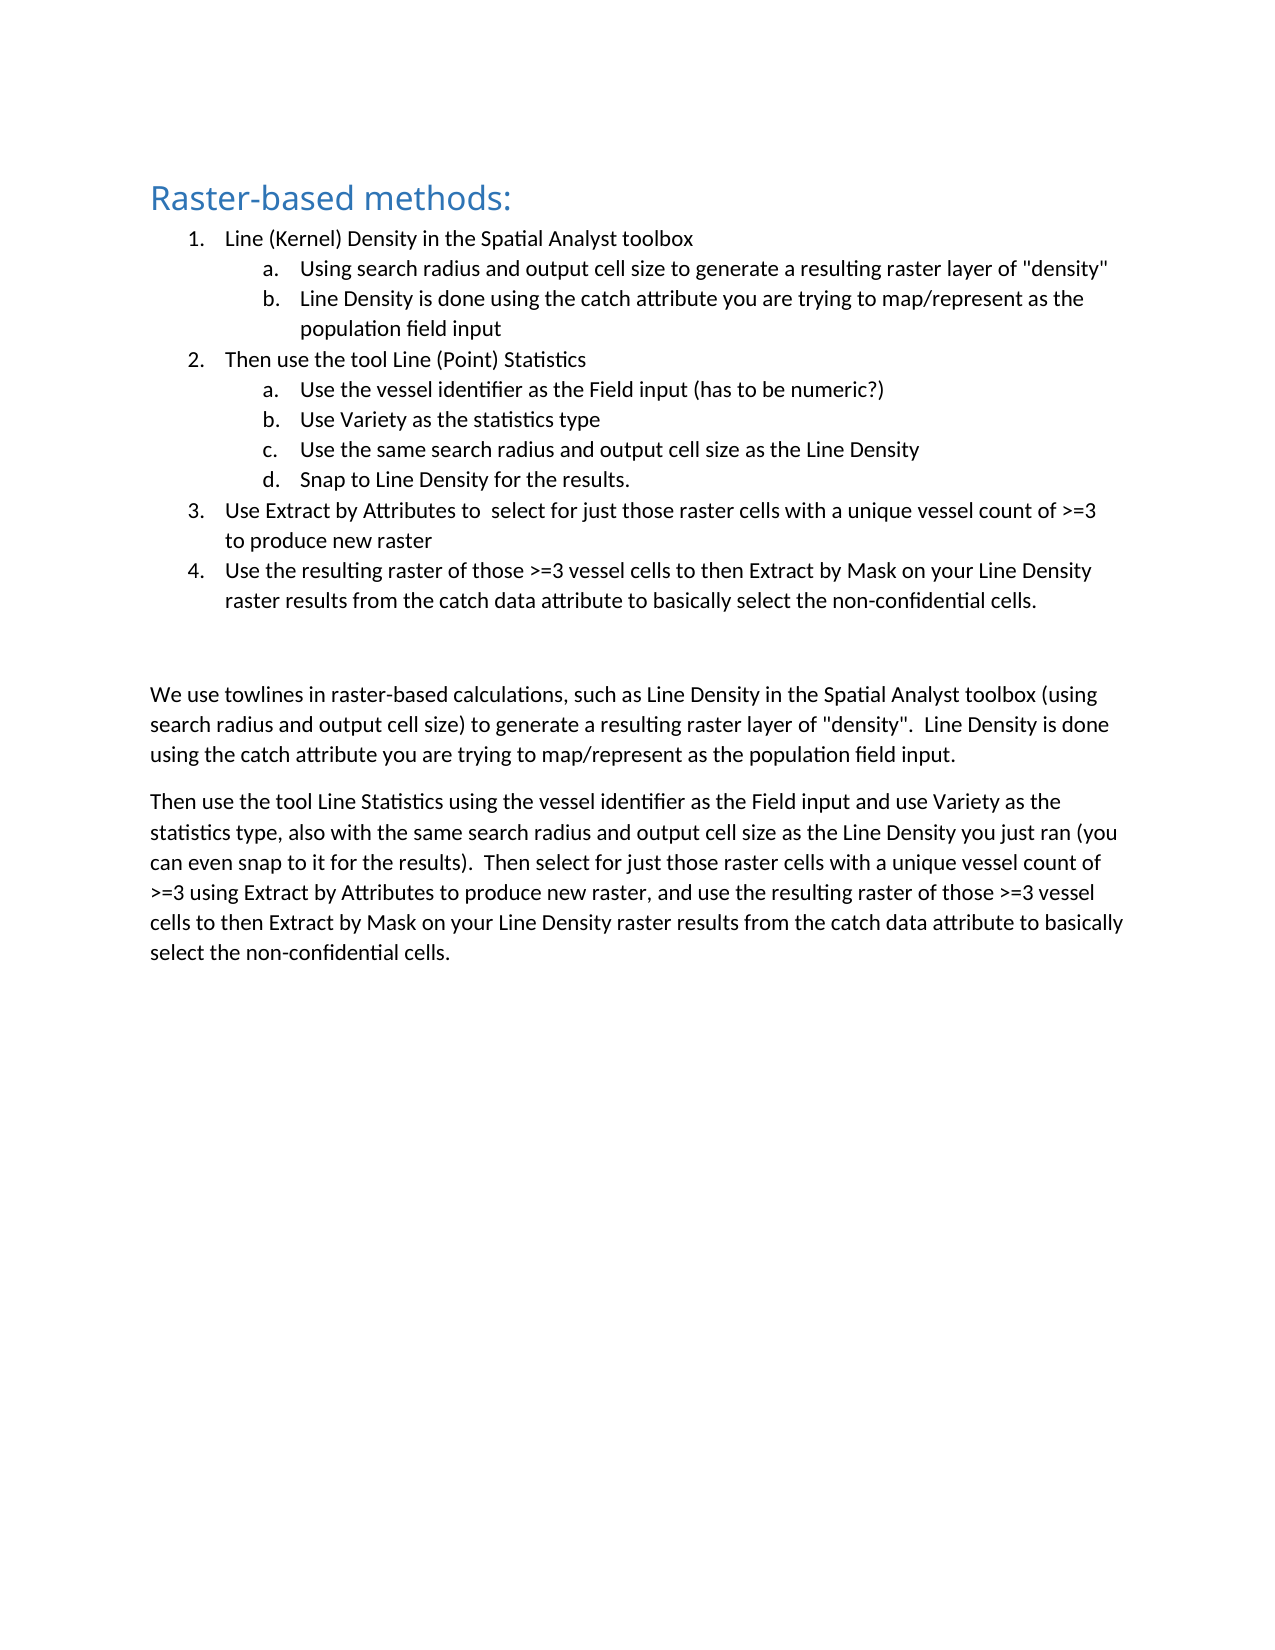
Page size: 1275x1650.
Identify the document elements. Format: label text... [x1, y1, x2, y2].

list Use the vessel identifier as the Field input (has to be numeric?) [262, 375, 1125, 403]
list Line (Kernel) Density in the Spatial Analyst toolbox [187, 224, 1125, 252]
list Use Variety as the statistics type [262, 405, 1125, 433]
text We use towlines in raster-based calculations, such as Line Density in the Spatial Analyst toolbox (using search radius and output cell size) to generate a resulting raster layer of "density". Line Density is done using the catch attribute you are trying to map/represent as the population field input. [150, 680, 1125, 769]
list Using search radius and output cell size to generate a resulting raster layer of "density" [262, 254, 1125, 282]
list Use the same search radius and output cell size as the Line Density [262, 435, 1125, 463]
list Snap to Line Density for the results. [262, 466, 1125, 494]
list Line Density is done using the catch attribute you are trying to map/represent as the population field input [262, 284, 1125, 343]
text Then use the tool Line Statistics using the vessel identifier as the Field input and use Variety as the statistics type, also with the same search radius and output cell size as the Line Density you just ran (you can even snap to it for the results). Then select for just those raster cells with a unique vessel count of >=3 using Extract by Attributes to produce new raster, and use the resulting raster of those >=3 vessel cells to then Extract by Mask on your Line Density raster results from the catch data attribute to basically select the non-confidential cells. [150, 787, 1125, 967]
subtitle Raster-based methods: [150, 175, 1125, 220]
list Use the resulting raster of those >=3 vessel cells to then Extract by Mask on your Line Density raster results from the catch data attribute to basically select the non-confidential cells. [187, 556, 1125, 614]
list Use Extract by Attributes to select for just those raster cells with a unique vessel count of >=3 to produce new raster [187, 496, 1125, 554]
list Then use the tool Line (Point) Statistics [187, 345, 1125, 373]
